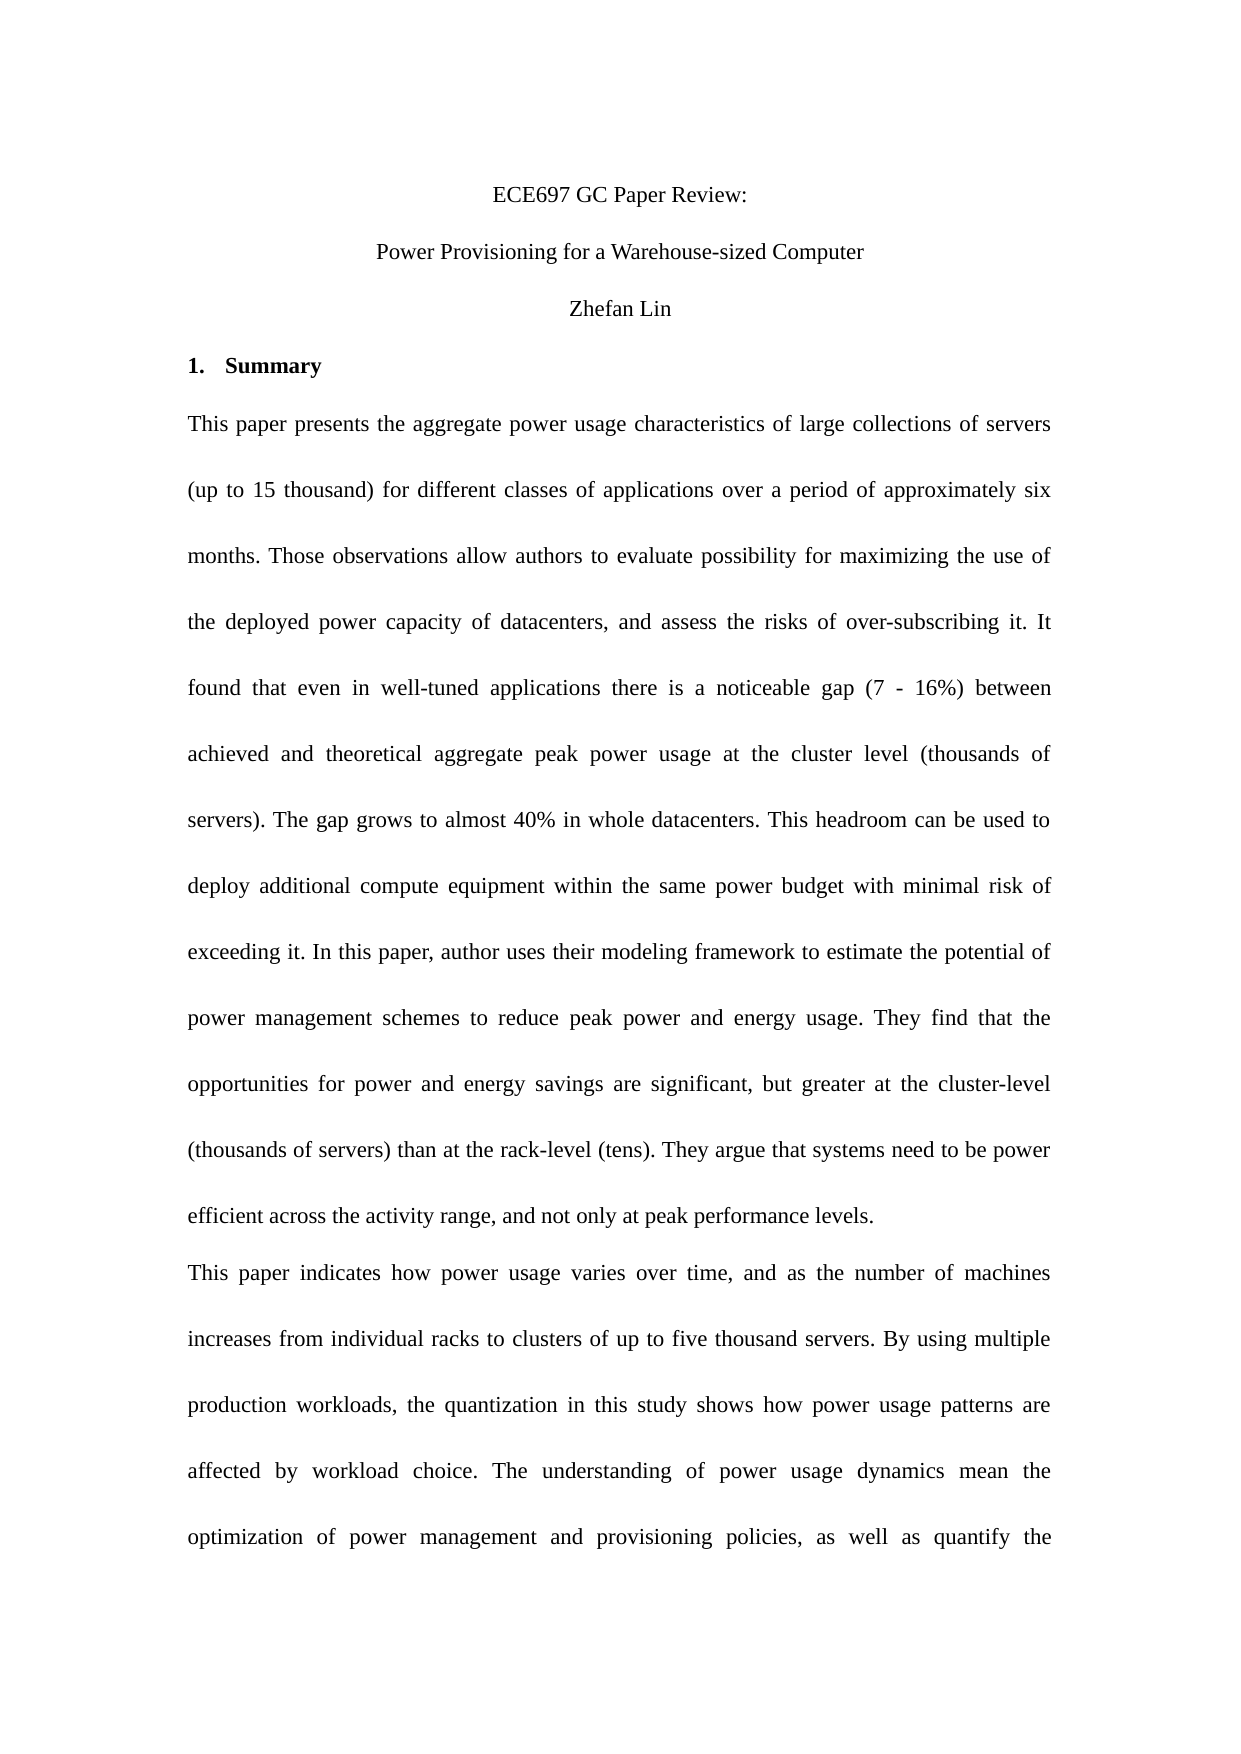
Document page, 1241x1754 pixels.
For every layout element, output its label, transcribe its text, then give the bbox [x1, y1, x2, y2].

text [187, 1250, 1053, 1559]
text This paper presents the aggregate power usage characteristics of large collections of servers (up to 15 thousand) for different classes of applications over a period of approximately six months. Those observations allow authors to evaluate possibility for maximizing the use of the deployed power capacity of datacenters, and assess the risks of over-subscribing it. It found that even in well-tuned applications there is a noticeable gap (7 - 16%) between achieved and theoretical aggregate peak power usage at the cluster level (thousands of servers). The gap grows to almost 40% in whole datacenters. This headroom can be used to deploy additional compute equipment within the same power budget with minimal risk of exceeding it. In this paper, author uses their modeling framework to estimate the potential of power management schemes to reduce peak power and energy usage. They find that the opportunities for power and energy savings are significant, but greater at the cluster-level (thousands of servers) than at the rack-level (tens). They argue that systems need to be power efficient across the activity range, and not only at peak performance levels. [187, 401, 1053, 1237]
text Power Provisioning for a Warehouse-sized Computer [187, 229, 1053, 273]
text ECE697 GC Paper Review: [187, 172, 1053, 216]
list Summary [187, 343, 1053, 388]
text Zhefan Lin [187, 286, 1053, 330]
